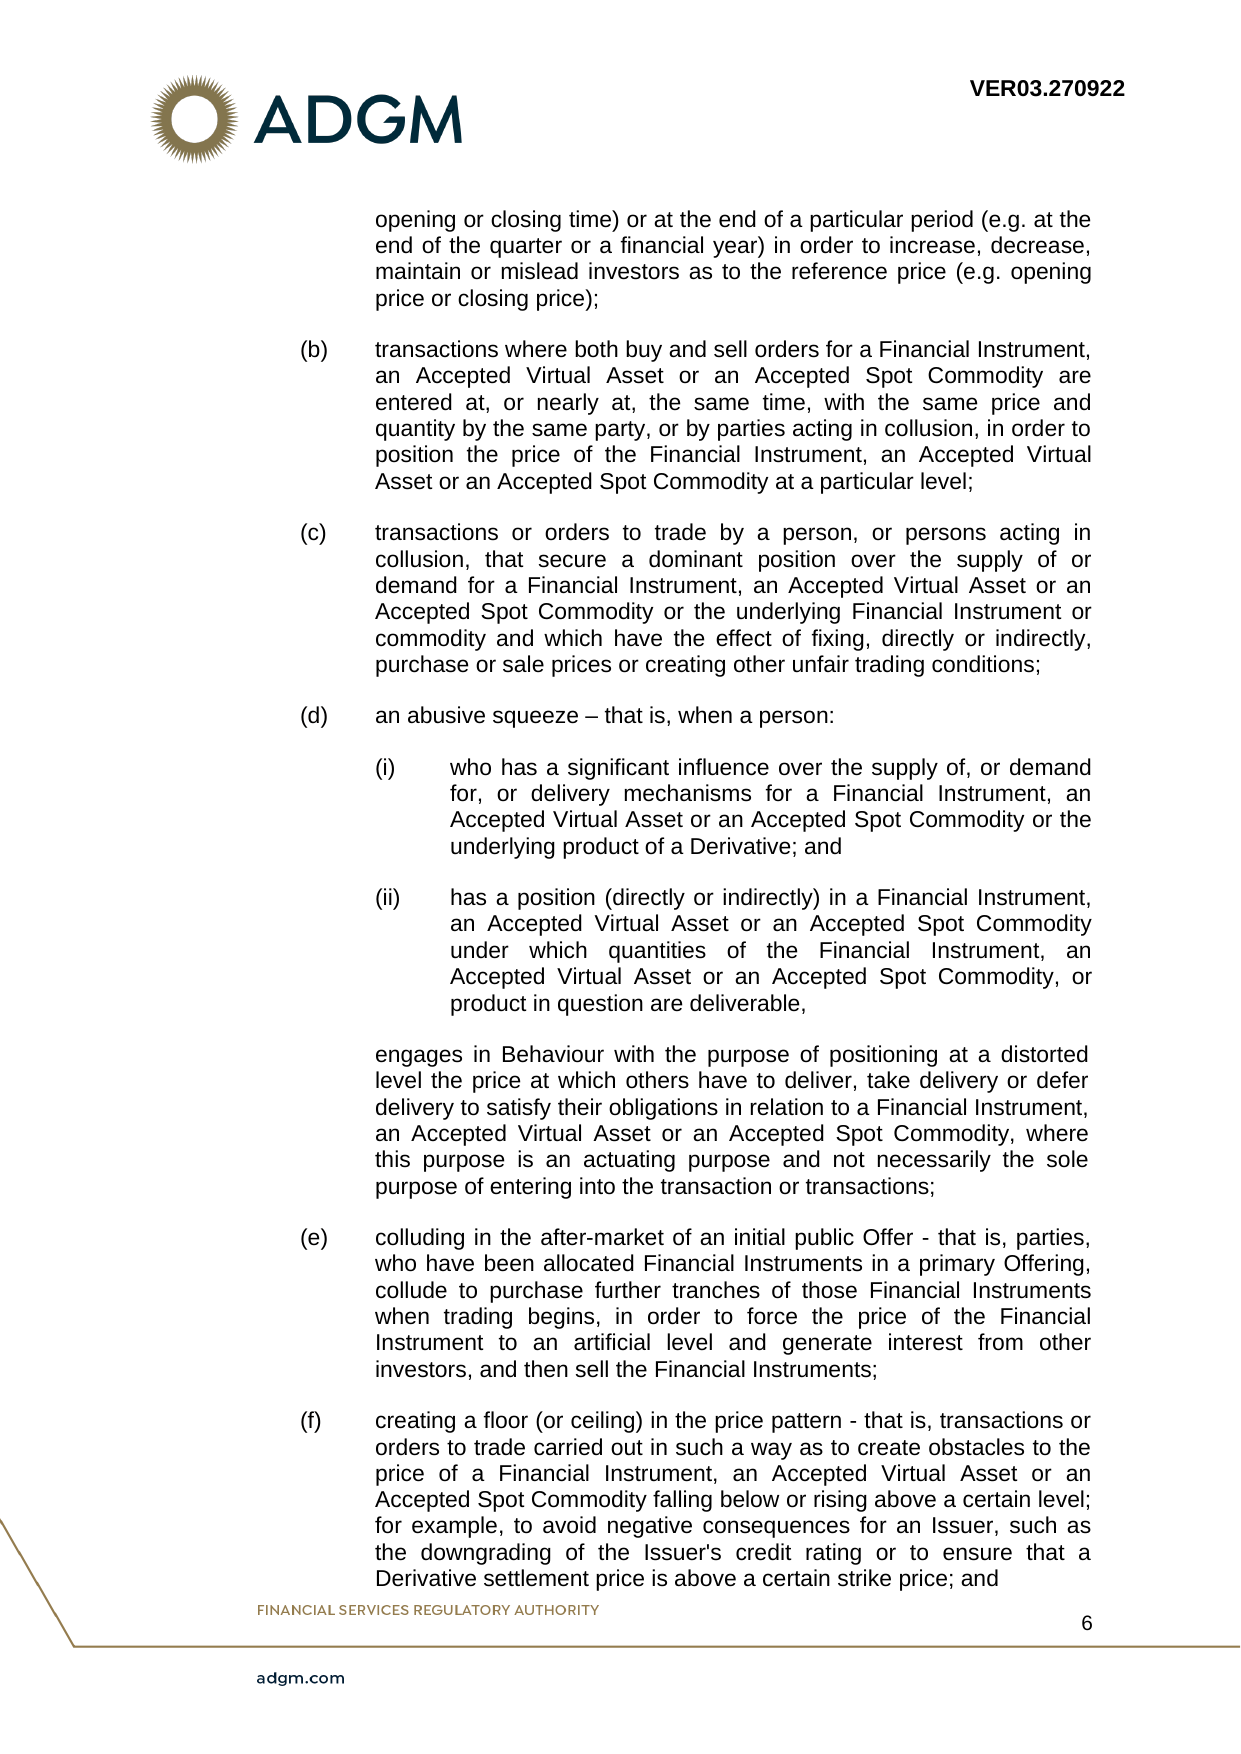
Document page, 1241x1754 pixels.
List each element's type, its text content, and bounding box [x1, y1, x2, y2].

subtitle who has a significant influence over the supply of, or demand for, or delivery mechanisms for a Financial Instrument, an Accepted Virtual Asset or an Accepted Spot Commodity or the underlying product of a Derivative; and [375, 754, 1092, 859]
subtitle colluding in the after-market of an initial public Offer - that is, parties, who have been allocated Financial Instruments in a primary Offering, collude to purchase further tranches of those Financial Instruments when trading begins, in order to force the price of the Financial Instrument to an artificial level and generate interest from other investors, and then sell the Financial Instruments; [300, 1224, 1092, 1382]
picture [150, 75, 462, 164]
picture [0, 1458, 1241, 1754]
subtitle creating a floor (or ceiling) in the price pattern - that is, transactions or orders to trade carried out in such a way as to create obstacles to the price of a Financial Instrument, an Accepted Virtual Asset or an Accepted Spot Commodity falling below or rising above a certain level; for example, to avoid negative consequences for an Issuer, such as the downgrading of the Issuer's credit rating or to ensure that a Derivative settlement price is above a certain strike price; and [300, 1407, 1092, 1592]
subtitle transactions or orders to trade by a person, or persons acting in collusion, that secure a dominant position over the supply of or demand for a Financial Instrument, an Accepted Virtual Asset or an Accepted Spot Commodity or the underlying Financial Instrument or commodity and which have the effect of fixing, directly or indirectly, purchase or sale prices or creating other unfair trading conditions; [300, 519, 1092, 677]
text engages in Behaviour with the purpose of positioning at a distorted level the price at which others have to deliver, take delivery or defer delivery to satisfy their obligations in relation to a Financial Instrument, an Accepted Virtual Asset or an Accepted Spot Commodity, where this purpose is an actuating purpose and not necessarily the sole purpose of entering into the transaction or transactions; [375, 1041, 1089, 1199]
subtitle an abusive squeeze – that is, when a person: [300, 702, 1092, 729]
subtitle transactions where both buy and sell orders for a Financial Instrument, an Accepted Virtual Asset or an Accepted Spot Commodity are entered at, or nearly at, the same time, with the same price and quantity by the same party, or by parties acting in collusion, in order to position the price of the Financial Instrument, an Accepted Virtual Asset or an Accepted Spot Commodity at a particular level; [300, 336, 1092, 494]
subtitle has a position (directly or indirectly) in a Financial Instrument, an Accepted Virtual Asset or an Accepted Spot Commodity under which quantities of the Financial Instrument, an Accepted Virtual Asset or an Accepted Spot Commodity, or product in question are deliverable, [375, 884, 1092, 1016]
